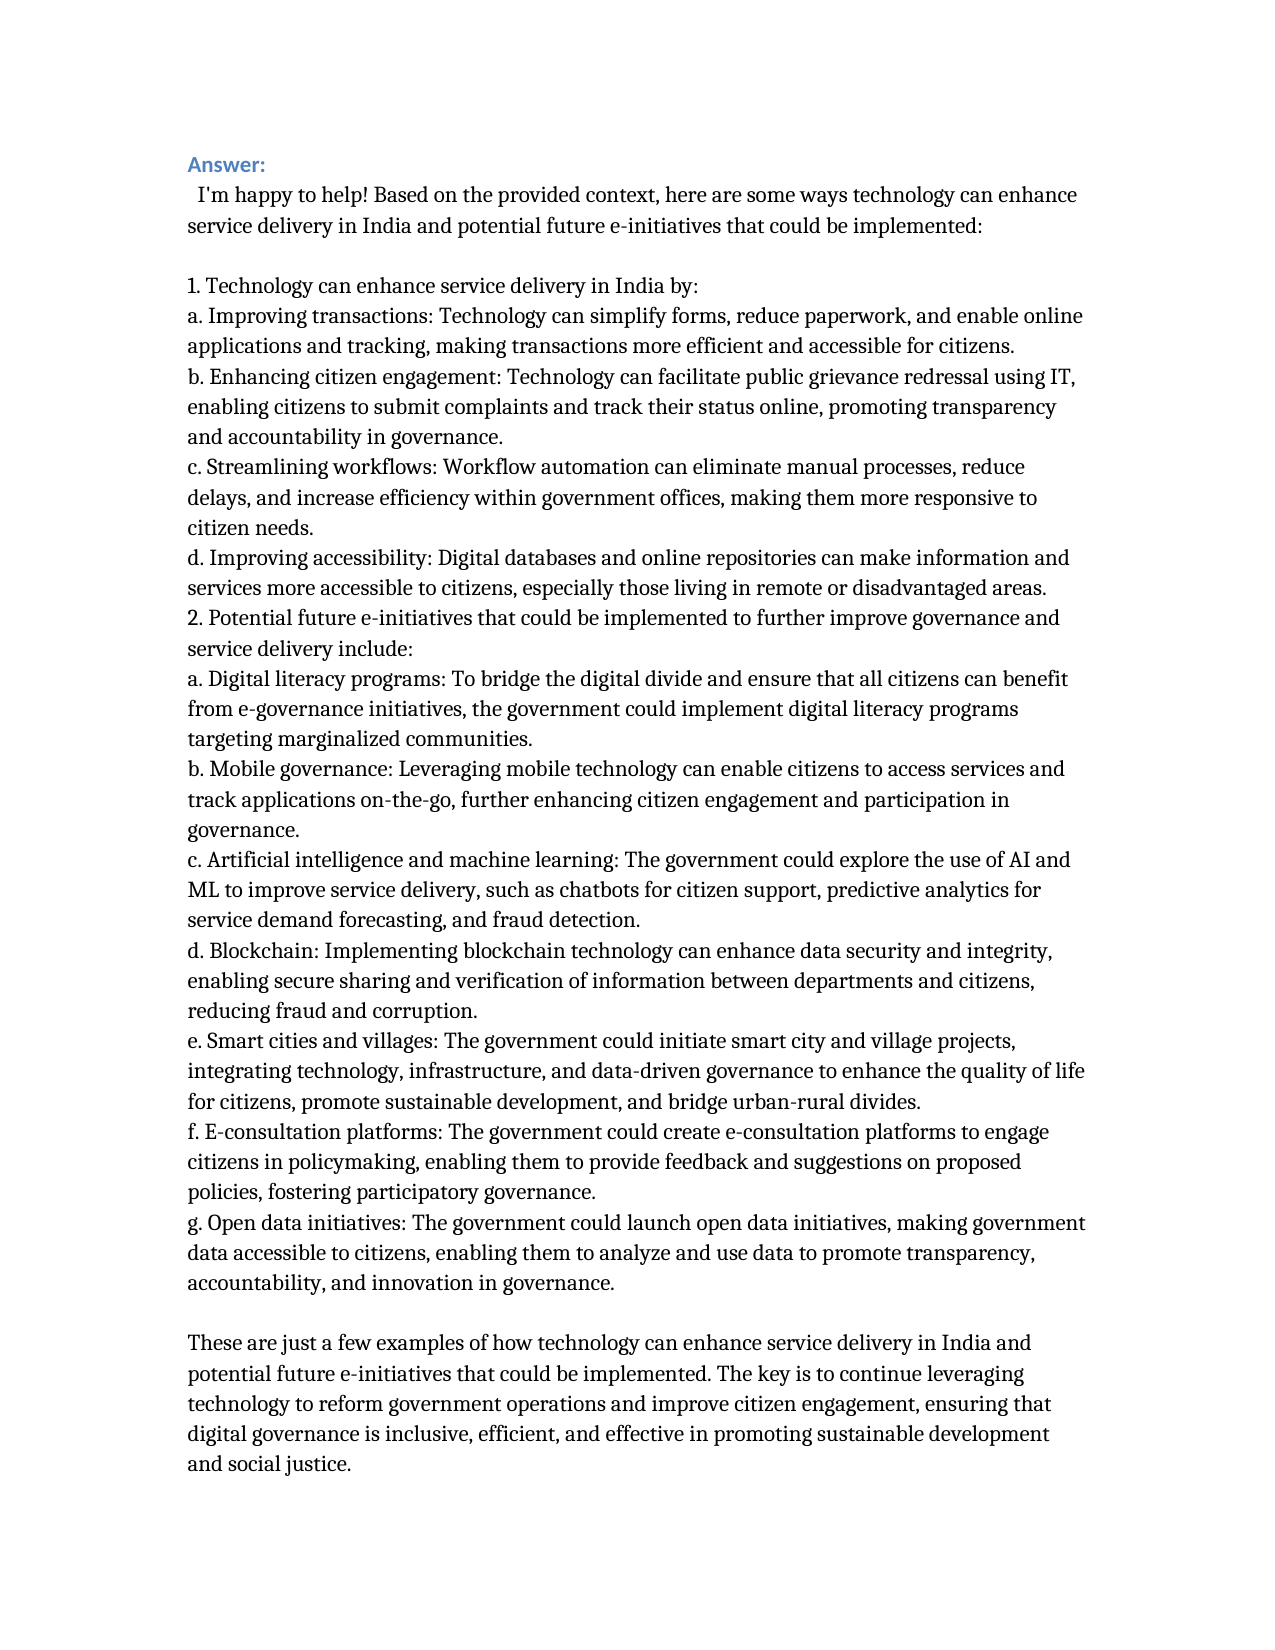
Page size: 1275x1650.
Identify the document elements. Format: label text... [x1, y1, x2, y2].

subtitle Answer: [187, 150, 1087, 178]
text I'm happy to help! Based on the provided context, here are some ways technology can enhance service delivery in India and potential future e-initiatives that could be implemented: 1. Technology can enhance service delivery in India by: a. Improving transactions: Technology can simplify forms, reduce paperwork, and enable online applications and tracking, making transactions more efficient and accessible for citizens. b. Enhancing citizen engagement: Technology can facilitate public grievance redressal using IT, enabling citizens to submit complaints and track their status online, promoting transparency and accountability in governance. c. Streamlining workflows: Workflow automation can eliminate manual processes, reduce delays, and increase efficiency within government offices, making them more responsive to citizen needs. d. Improving accessibility: Digital databases and online repositories can make information and services more accessible to citizens, especially those living in remote or disadvantaged areas. 2. Potential future e-initiatives that could be implemented to further improve governance and service delivery include: a. Digital literacy programs: To bridge the digital divide and ensure that all citizens can benefit from e-governance initiatives, the government could implement digital literacy programs targeting marginalized communities. b. Mobile governance: Leveraging mobile technology can enable citizens to access services and track applications on-the-go, further enhancing citizen engagement and participation in governance. c. Artificial intelligence and machine learning: The government could explore the use of AI and ML to improve service delivery, such as chatbots for citizen support, predictive analytics for service demand forecasting, and fraud detection. d. Blockchain: Implementing blockchain technology can enhance data security and integrity, enabling secure sharing and verification of information between departments and citizens, reducing fraud and corruption. e. Smart cities and villages: The government could initiate smart city and village projects, integrating technology, infrastructure, and data-driven governance to enhance the quality of life for citizens, promote sustainable development, and bridge urban-rural divides. f. E-consultation platforms: The government could create e-consultation platforms to engage citizens in policymaking, enabling them to provide feedback and suggestions on proposed policies, fostering participatory governance. g. Open data initiatives: The government could launch open data initiatives, making government data accessible to citizens, enabling them to analyze and use data to promote transparency, accountability, and innovation in governance. These are just a few examples of how technology can enhance service delivery in India and potential future e-initiatives that could be implemented. The key is to continue leveraging technology to reform government operations and improve citizen engagement, ensuring that digital governance is inclusive, efficient, and effective in promoting sustainable development and social justice. [187, 182, 1087, 1477]
